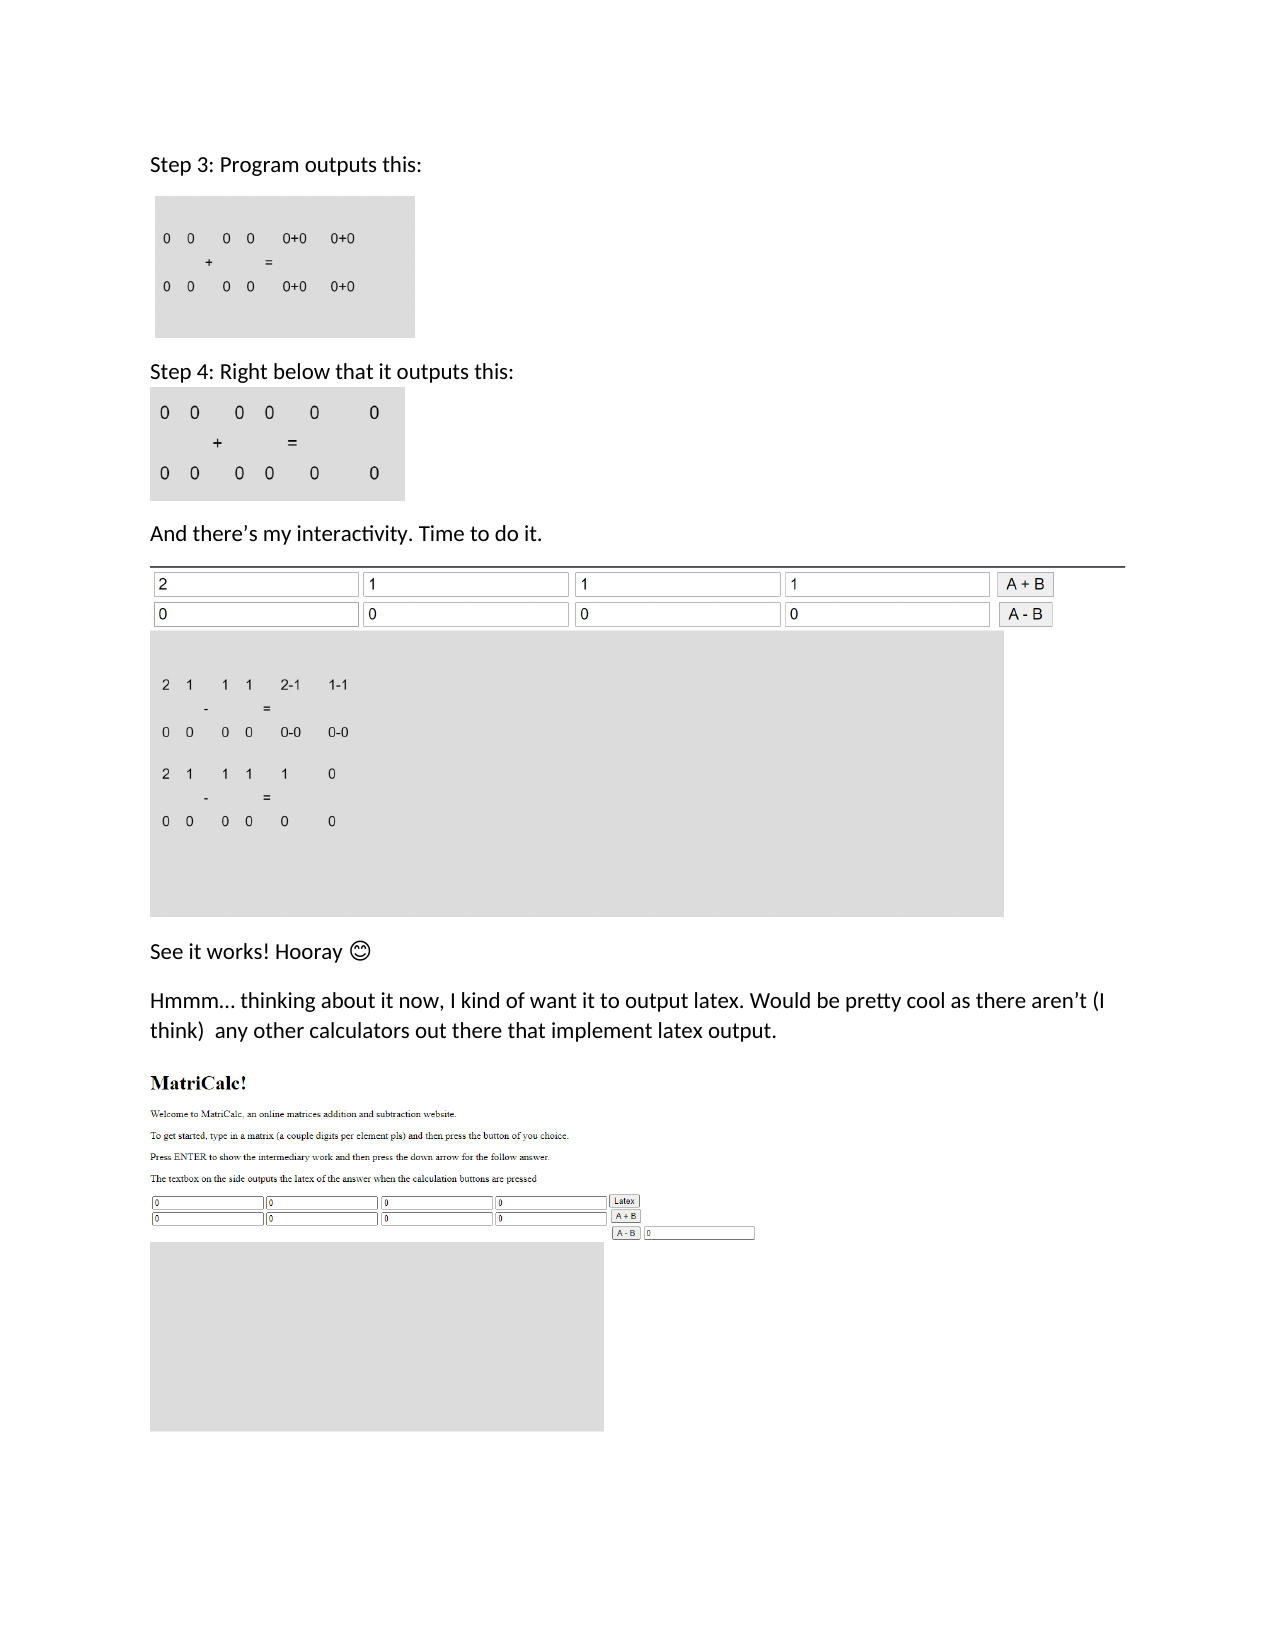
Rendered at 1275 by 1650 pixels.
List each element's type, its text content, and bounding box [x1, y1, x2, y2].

text See it works! Hooray [150, 935, 1125, 967]
text Step 3: Program outputs this: [150, 150, 1125, 178]
picture [150, 387, 405, 501]
text And there’s my interactivity. Time to do it. [150, 519, 1125, 547]
picture [155, 196, 415, 338]
picture [150, 1062, 777, 1481]
picture [150, 566, 1125, 917]
text Hmmm… thinking about it now, I kind of want it to output latex. Would be pretty cool as there aren’t (I think) any other calculators out there that implement latex output. [150, 986, 1125, 1044]
text Step 4: Right below that it outputs this: [150, 357, 1125, 501]
